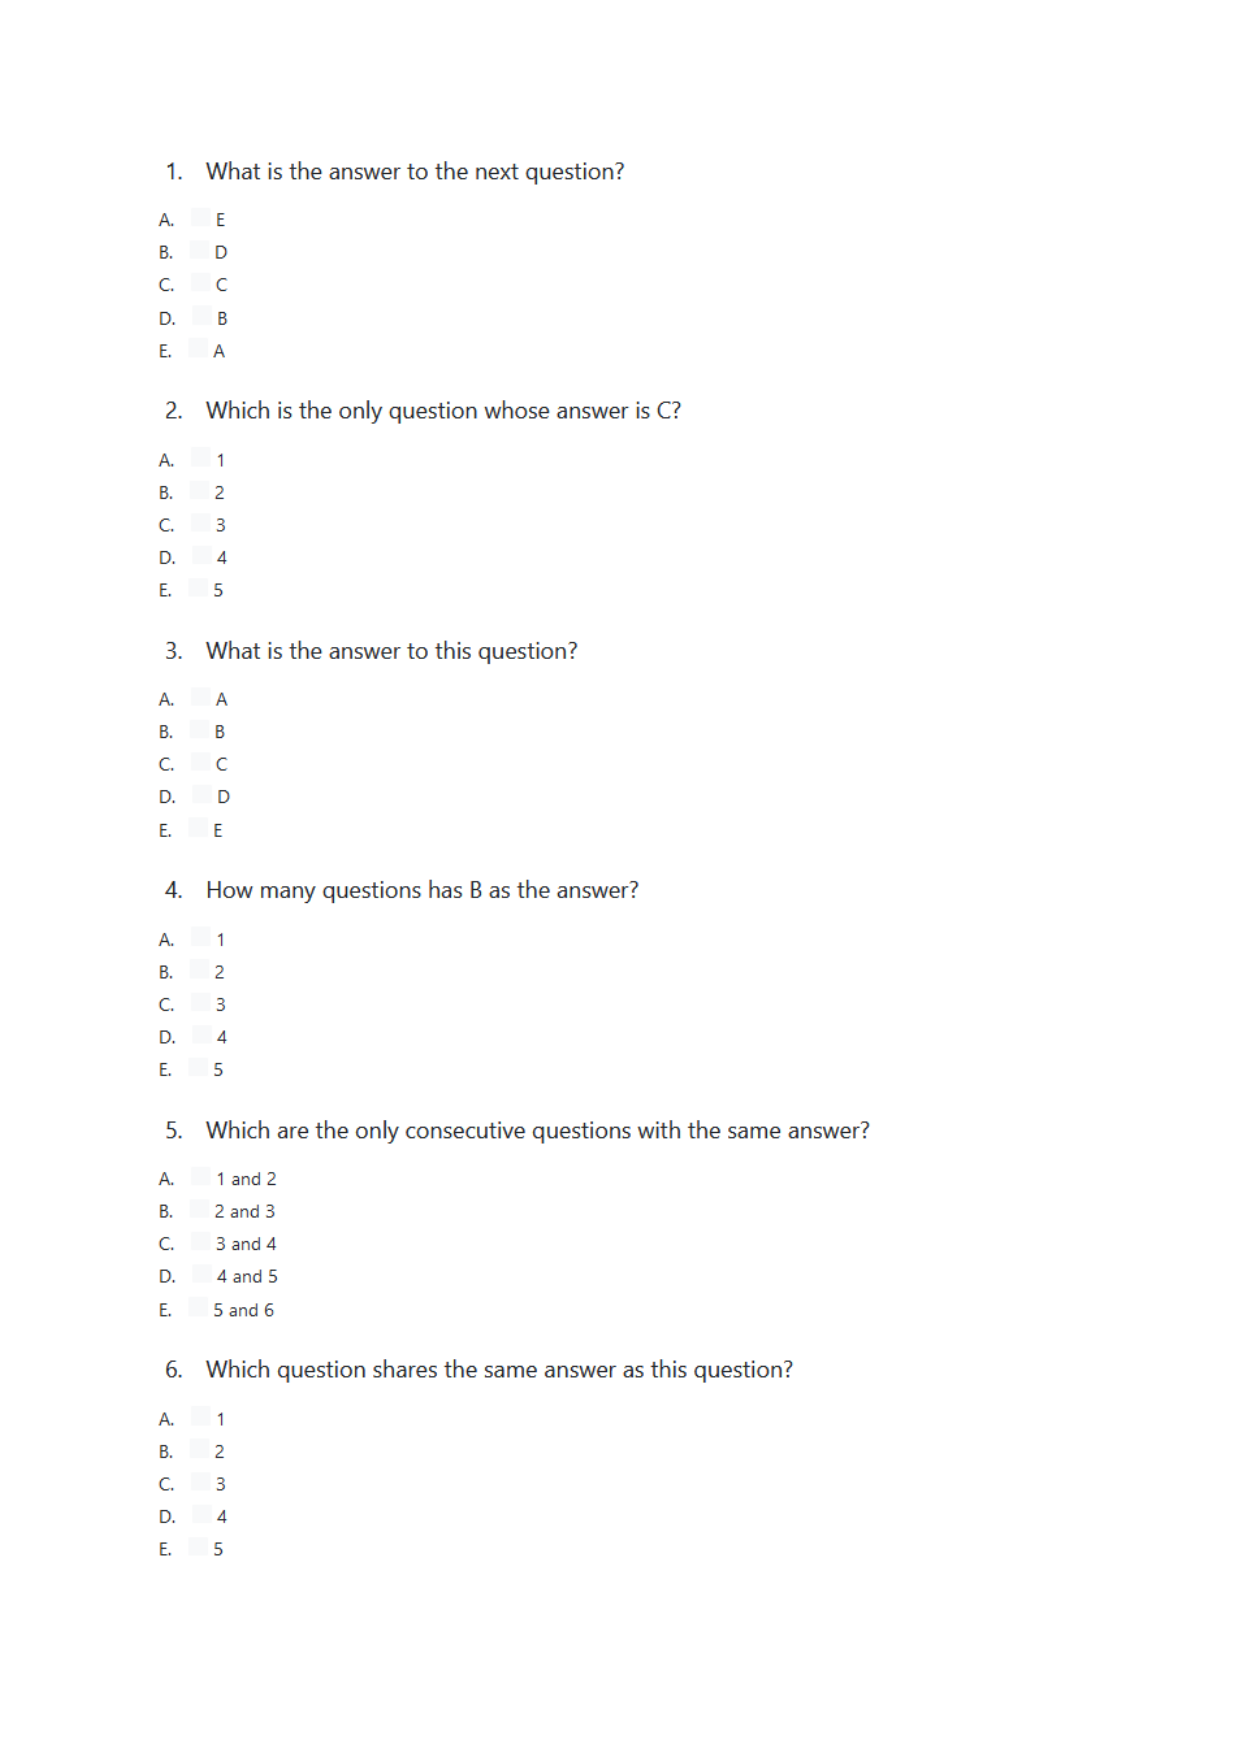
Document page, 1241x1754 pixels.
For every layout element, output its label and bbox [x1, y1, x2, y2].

picture [147, 147, 887, 1566]
